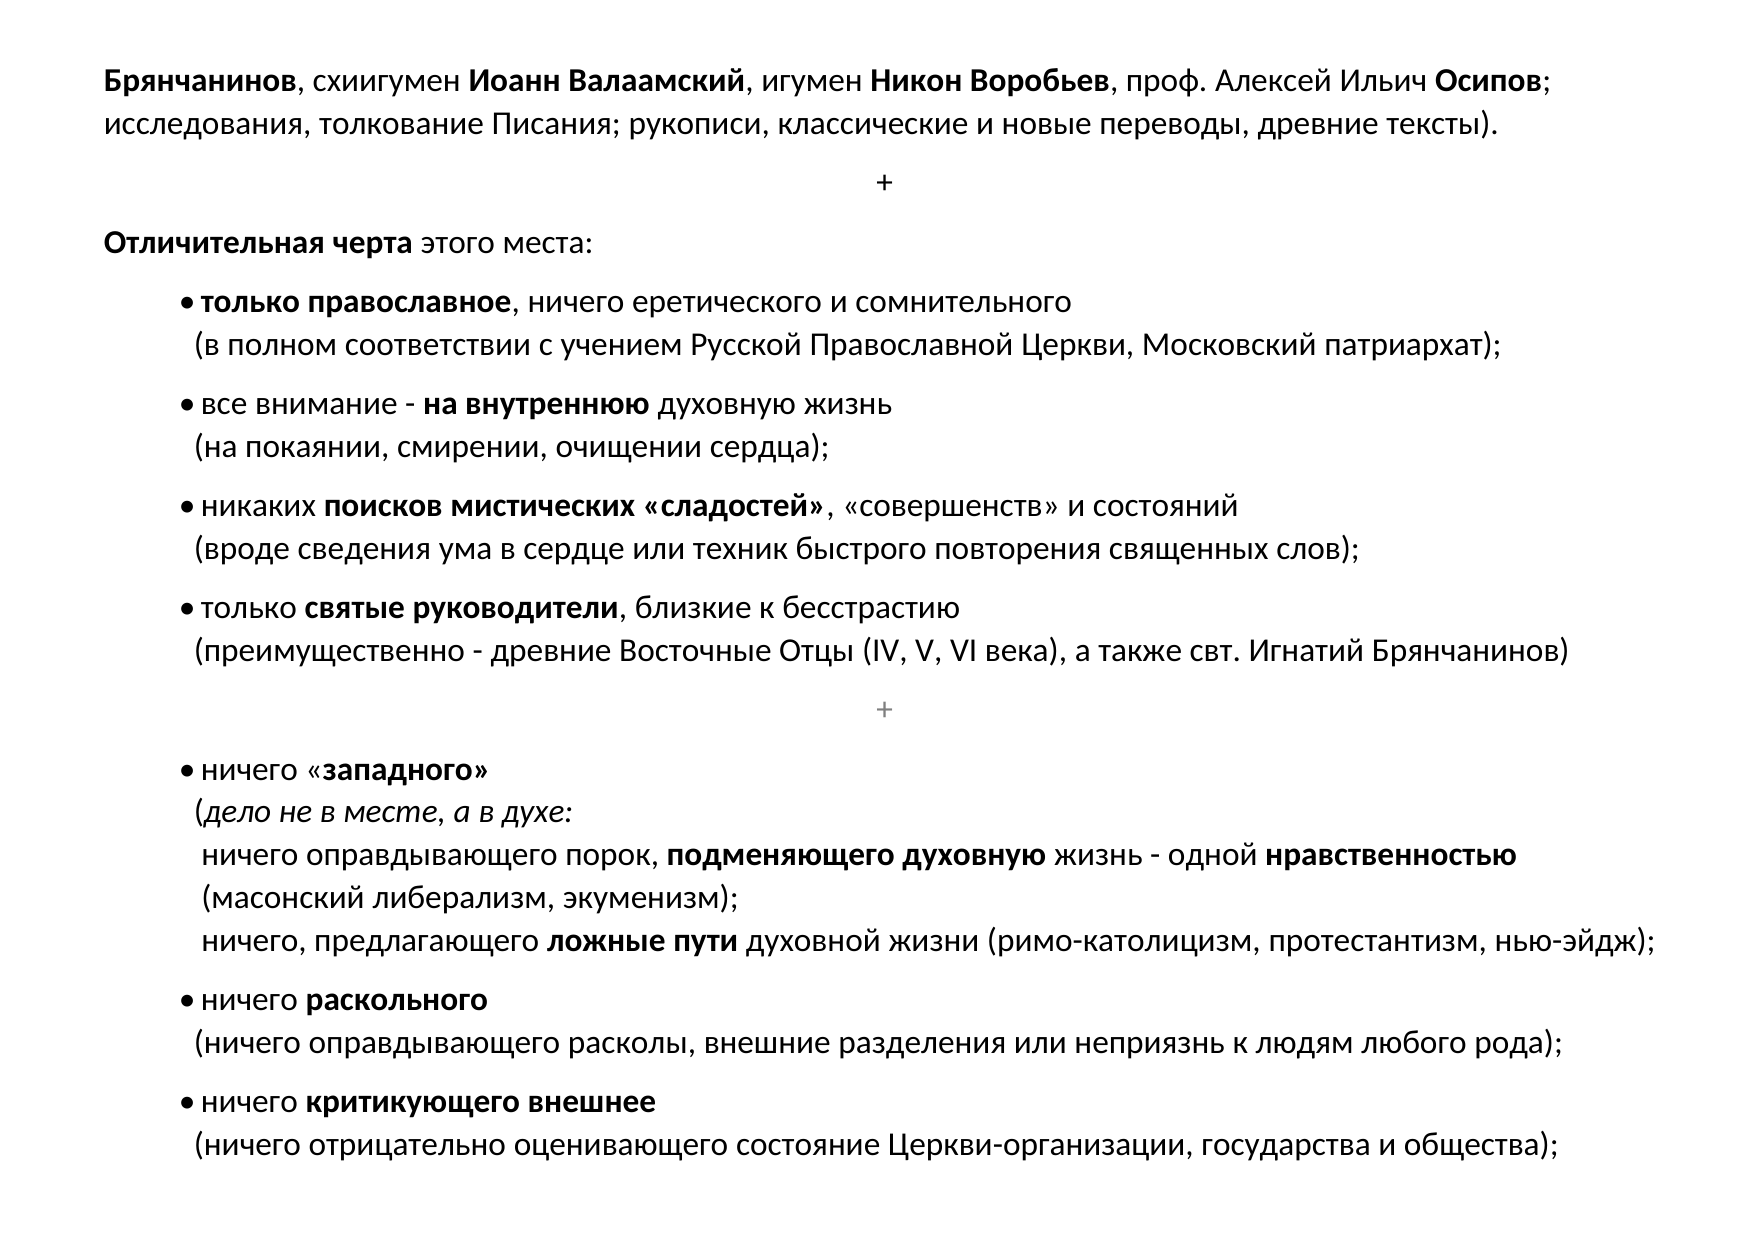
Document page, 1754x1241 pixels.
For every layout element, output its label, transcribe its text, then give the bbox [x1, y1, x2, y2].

list • ничего критикующего внешнее (ничего отрицательно оценивающего состояние Церкви-организации, государства и общества); [178, 1080, 1665, 1163]
list • никаких поисков мистических «сладостей», «совершенств» и состояний (вроде сведения ума в сердце или техник быстрого повторения священных слов); [178, 484, 1665, 568]
text + [103, 161, 1665, 202]
text Отличительная черта этого места: [103, 221, 1665, 261]
list • ничего раскольного (ничего оправдывающего расколы, внешние разделения или неприязнь к людям любого рода); [178, 978, 1665, 1061]
list • только святые руководители, близкие к бесстрастию (преимущественно - древние Восточные Отцы (IV, V, VI века), а также свт. Игнатий Брянчанинов) [178, 586, 1665, 670]
text + [103, 688, 1665, 729]
list • только православное, ничего еретического и сомнительного (в полном соответствии с учением Русской Православной Церкви, Московский патриархат); [178, 280, 1665, 363]
list • все внимание - на внутреннюю духовную жизнь (на покаянии, смирении, очищении сердца); [178, 382, 1665, 466]
list • ничего «западного» (дело не в месте, а в духе: ничего оправдывающего порок, подменяющего духовную жизнь - одной нравственностью (масонский либерализм, экуменизм); ничего, предлагающего ложные пути духовной жизни (римо-католицизм, протестантизм, нью-эйдж); [178, 748, 1665, 959]
